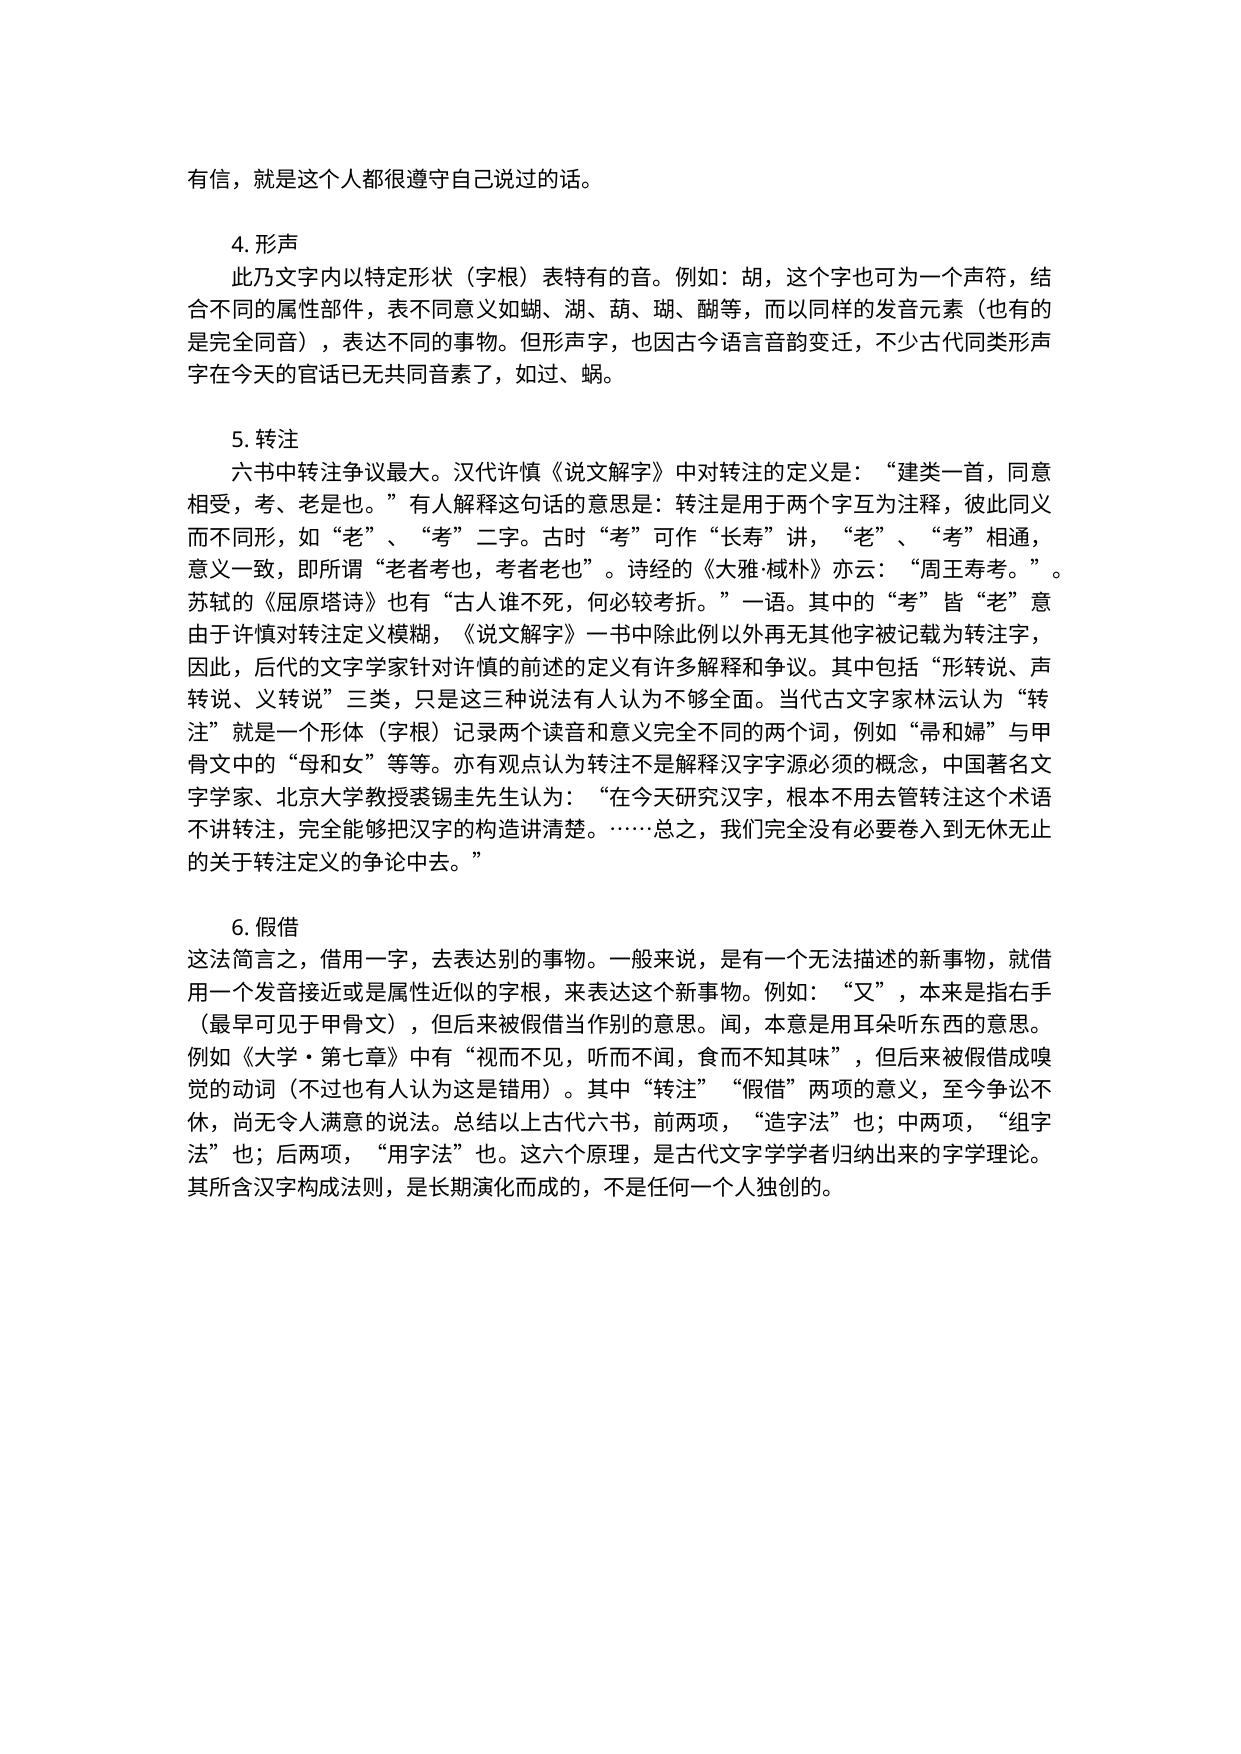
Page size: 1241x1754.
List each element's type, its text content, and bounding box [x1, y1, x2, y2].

text 5. 转注 [187, 422, 1053, 454]
text 4. 形声 [187, 227, 1053, 259]
text 此乃文字内以特定形状（字根）表特有的音。例如：胡，这个字也可为一个声符，结合不同的属性部件，表不同意义如蝴、湖、葫、瑚、醐等，而以同样的发音元素（也有的是完全同音），表达不同的事物。但形声字，也因古今语言音韵变迁，不少古代同类形声字在今天的官话已无共同音素了，如过、蜗。 [187, 259, 1053, 389]
text 六书中转注争议最大。汉代许慎《说文解字》中对转注的定义是：“建类一首，同意相受，考、老是也。”有人解释这句话的意思是：转注是用于两个字互为注释，彼此同义而不同形，如“老”、“考”二字。古时“考”可作“长寿”讲，“老”、“考”相通，意义一致，即所谓“老者考也，考者老也”。诗经的《大雅·棫朴》亦云：“周王寿考。”。苏轼的《屈原塔诗》也有“古人谁不死，何必较考折。”一语。其中的“考”皆“老”意。由于许慎对转注定义模糊，《说文解字》一书中除此例以外再无其他字被记载为转注字，因此，后代的文字学家针对许慎的前述的定义有许多解释和争议。其中包括“形转说、声转说、义转说”三类，只是这三种说法有人认为不够全面。当代古文字家林沄认为“转注”就是一个形体（字根）记录两个读音和意义完全不同的两个词，例如“帚和婦”与甲骨文中的“母和女”等等。亦有观点认为转注不是解释汉字字源必须的概念，中国著名文字学家、北京大学教授裘锡圭先生认为：“在今天研究汉字，根本不用去管转注这个术语。不讲转注，完全能够把汉字的构造讲清楚。……总之，我们完全没有必要卷入到无休无止的关于转注定义的争论中去。” [187, 454, 1053, 877]
text 6. 假借 [187, 909, 1053, 942]
text 这法简言之，借用一字，去表达别的事物。一般来说，是有一个无法描述的新事物，就借用一个发音接近或是属性近似的字根，来表达这个新事物。例如：“又”，本来是指右手（最早可见于甲骨文），但后来被假借当作别的意思。闻，本意是用耳朵听东西的意思。例如《大学‧第七章》中有“视而不见，听而不闻，食而不知其味”，但后来被假借成嗅觉的动词（不过也有人认为这是错用）。其中“转注”“假借”两项的意义，至今争讼不休，尚无令人满意的说法。总结以上古代六书，前两项，“造字法”也；中两项，“组字法”也；后两项，“用字法”也。这六个原理，是古代文字学学者归纳出来的字学理论。其所含汉字构成法则，是长期演化而成的，不是任何一个人独创的。 [187, 942, 1053, 1202]
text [187, 162, 1053, 194]
